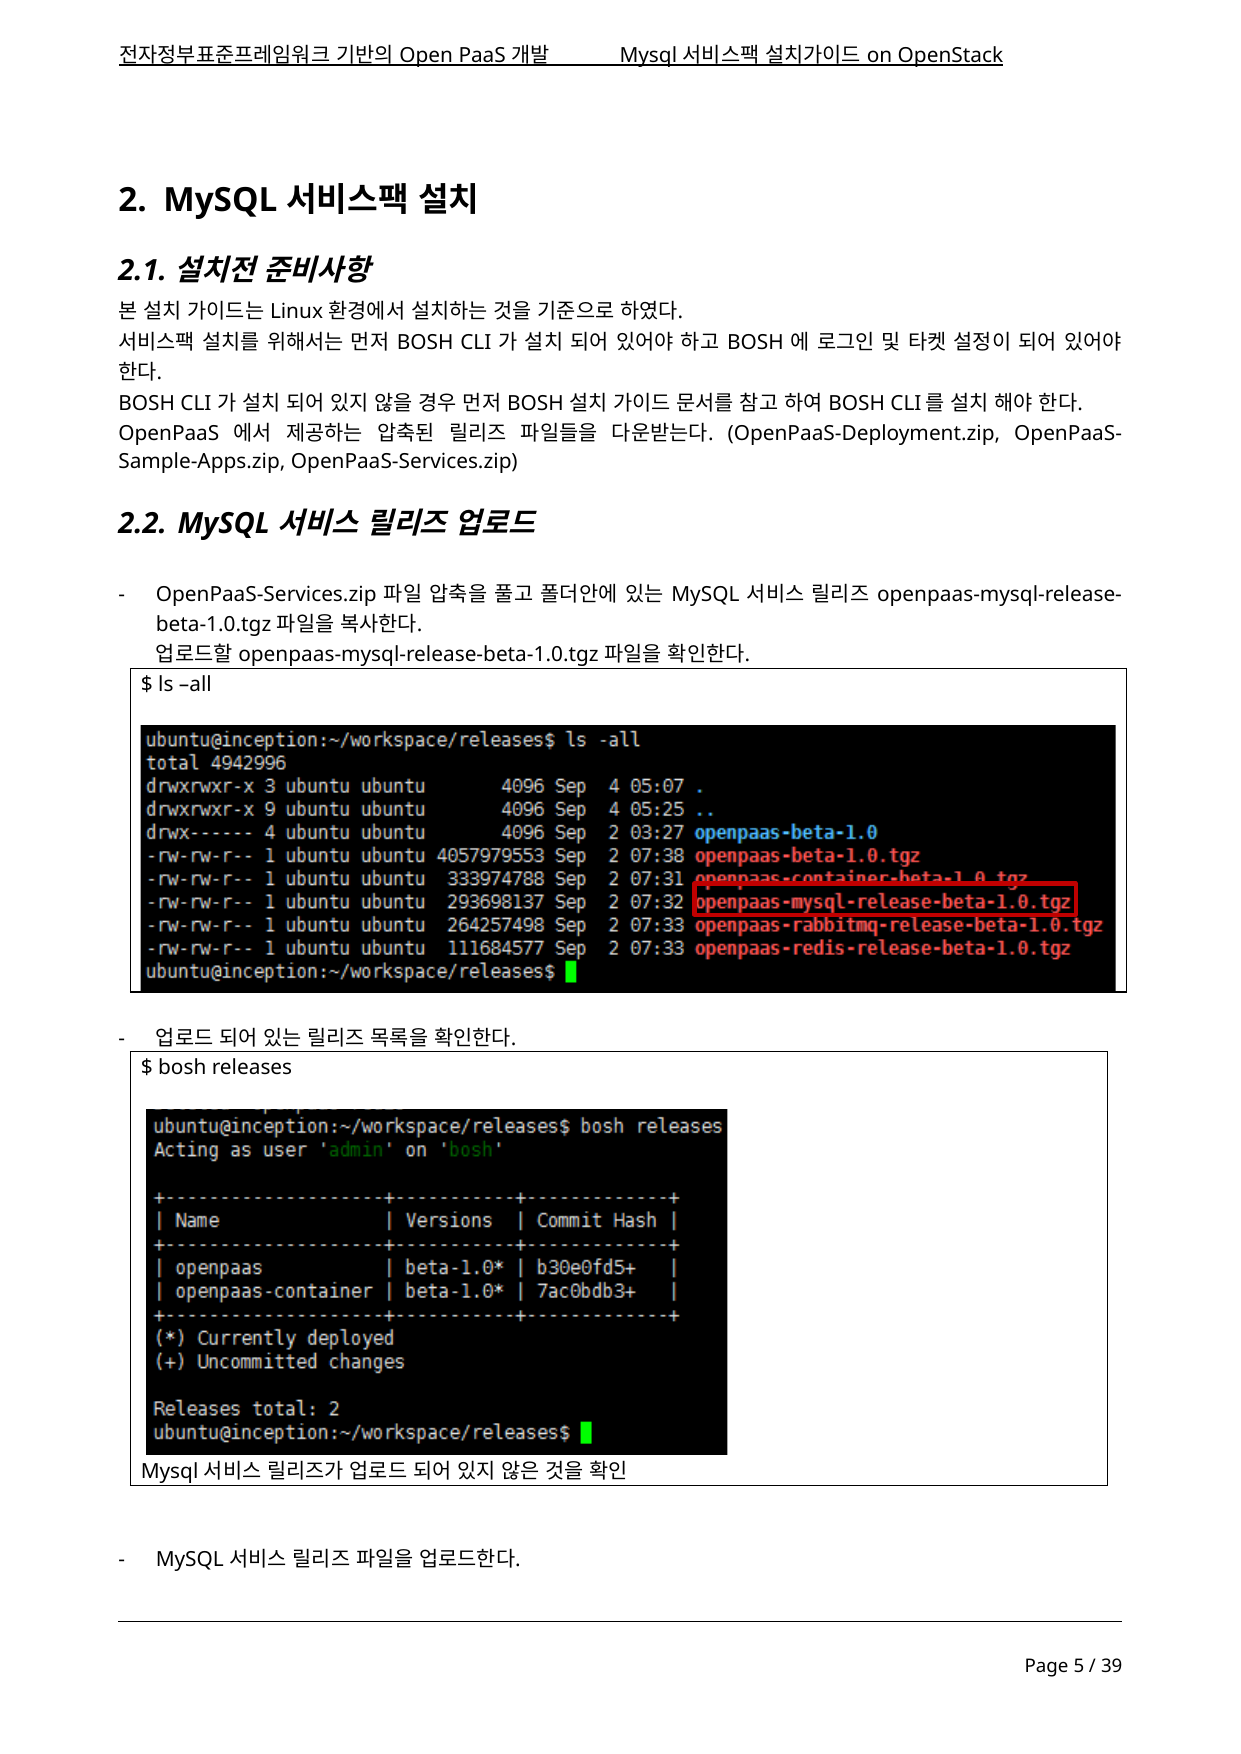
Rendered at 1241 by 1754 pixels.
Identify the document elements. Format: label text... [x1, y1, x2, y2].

subtitle 설치전 준비사항 [118, 246, 1122, 288]
list MySQL 서비스 릴리즈 파일을 업로드한다. [118, 1543, 1122, 1573]
picture [140, 725, 1116, 992]
text OpenPaaS 에서 제공하는 압축된 릴리즈 파일들을 다운받는다. (OpenPaaS-Deployment.zip, OpenPaaS-Sample-Apps.zip, OpenPaaS-Services.zip) [118, 416, 1122, 475]
subtitle MySQL 서비스팩 설치 [118, 173, 1122, 221]
table_header $ bosh releases Mysql 서비스 릴리즈가 업로드 되어 있지 않은 것을 확인 [131, 1052, 1107, 1485]
text 서비스팩 설치를 위해서는 먼저 BOSH CLI 가 설치 되어 있어야 하고 BOSH 에 로그인 및 타켓 설정이 되어 있어야 한다. [118, 325, 1122, 386]
list 업로드 되어 있는 릴리즈 목록을 확인한다. [118, 1021, 1122, 1051]
list 업로드할 openpaas-mysql-release-beta-1.0.tgz 파일을 확인한다. [156, 637, 1122, 668]
subtitle MySQL 서비스 릴리즈 업로드 [118, 500, 1122, 542]
picture [146, 1109, 728, 1455]
text 본 설치 가이드는 Linux 환경에서 설치하는 것을 기준으로 하였다. [118, 295, 1122, 325]
table_header $ ls –all [131, 669, 1126, 991]
list OpenPaaS-Services.zip 파일 압축을 풀고 폴더안에 있는 MySQL 서비스 릴리즈 openpaas-mysql-release-beta-1.0.tgz 파일을 복사한다. [118, 577, 1122, 637]
text BOSH CLI 가 설치 되어 있지 않을 경우 먼저 BOSH 설치 가이드 문서를 참고 하여 BOSH CLI를 설치 해야 한다. [118, 386, 1122, 416]
